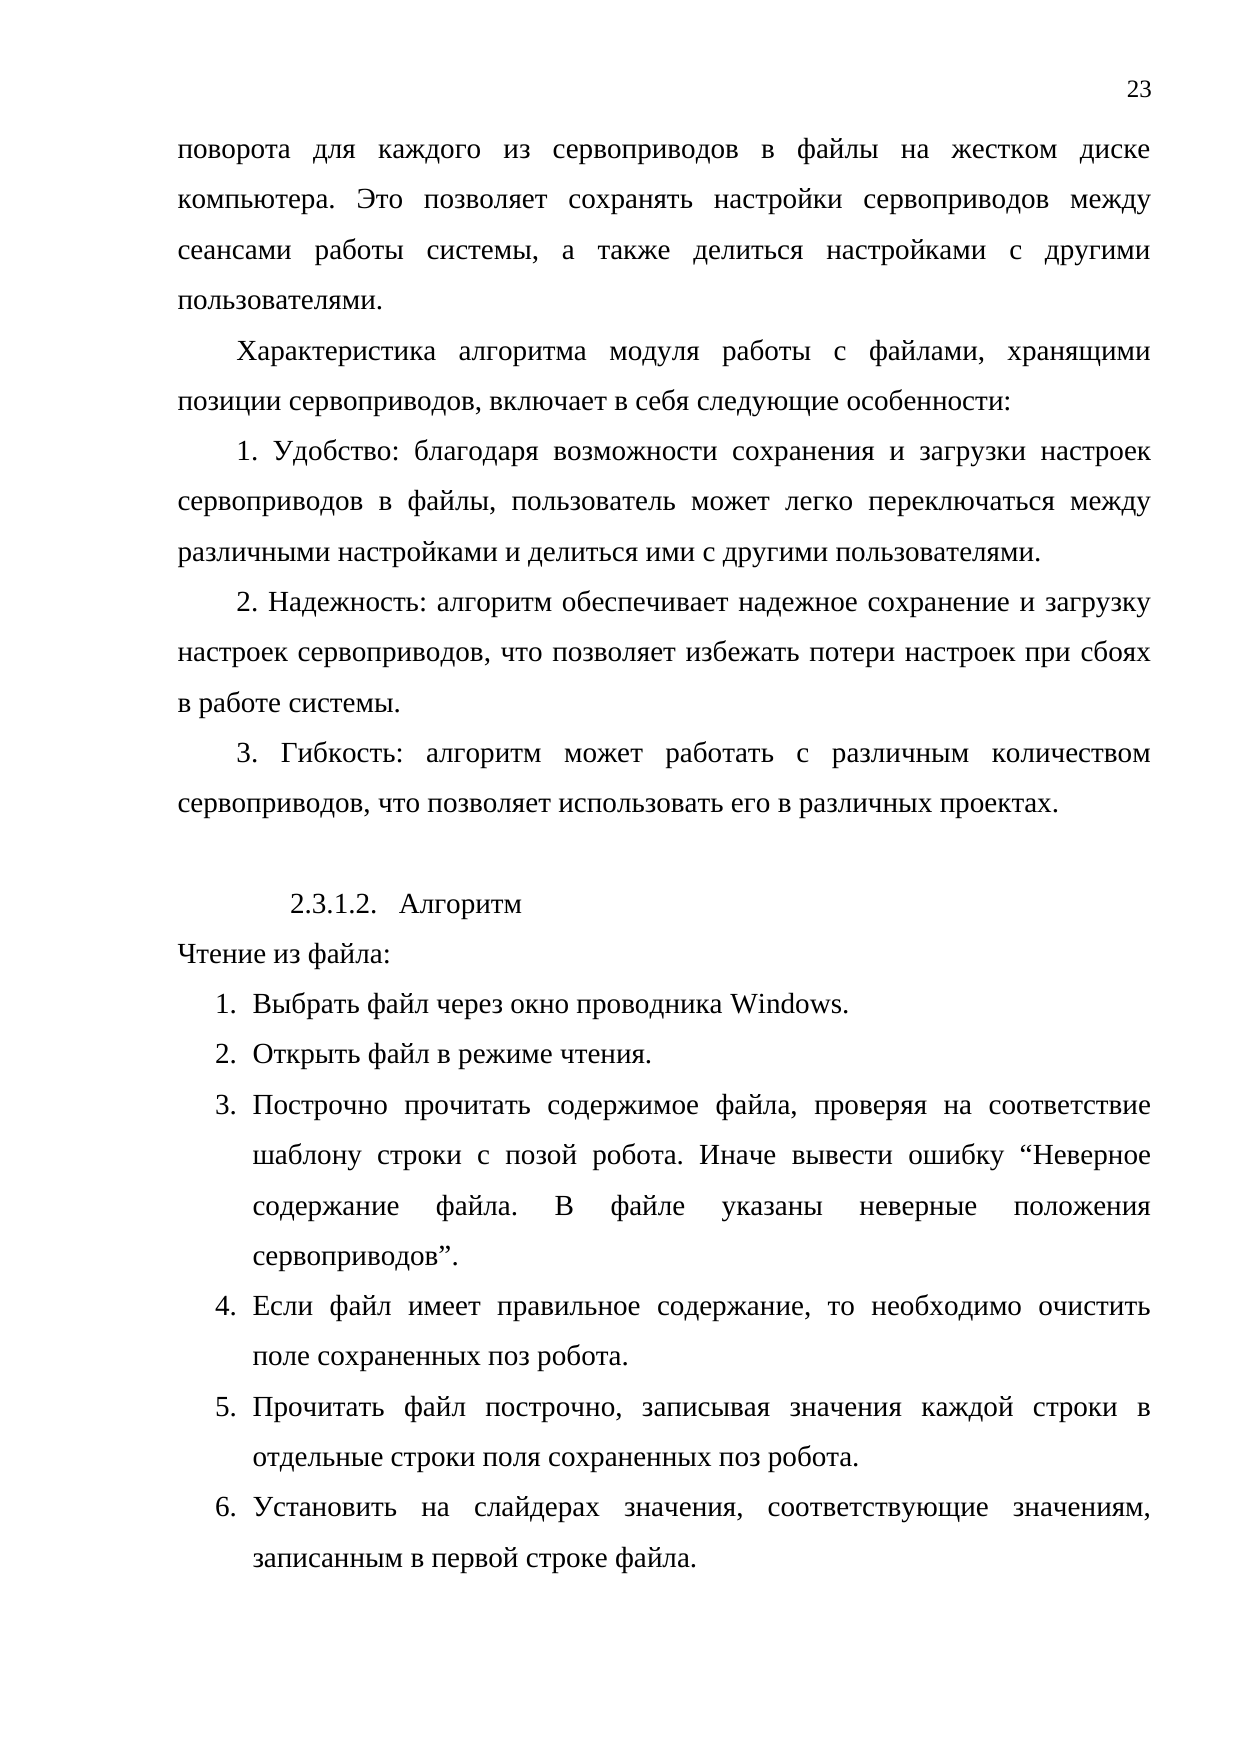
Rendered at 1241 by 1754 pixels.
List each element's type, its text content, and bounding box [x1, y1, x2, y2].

text 3. Гибкость: алгоритм может работать с различным количеством сервоприводов, что позволяет использовать его в различных проектах. [177, 735, 1152, 819]
subtitle Алгоритм [290, 886, 1152, 919]
list Если файл имеет правильное содержание, то необходимо очистить поле сохраненных поз робота. [215, 1288, 1152, 1372]
text 1. Удобство: благодаря возможности сохранения и загрузки настроек сервоприводов в файлы, пользователь может легко переключаться между различными настройками и делиться ими с другими пользователями. [177, 433, 1152, 567]
text Чтение из файла: [177, 936, 1152, 969]
text Характеристика алгоритма модуля работы с файлами, хранящими позиции сервоприводов, включает в себя следующие особенности: [177, 333, 1152, 416]
list Прочитать файл построчно, записывая значения каждой строки в отдельные строки поля сохраненных поз робота. [215, 1389, 1152, 1473]
list Открыть файл в режиме чтения. [215, 1037, 1152, 1070]
list Выбрать файл через окно проводника Windows. [215, 986, 1152, 1020]
list Установить на слайдерах значения, соответствующие значениям, записанным в первой строке файла. [215, 1489, 1152, 1573]
text 2. Надежность: алгоритм обеспечивает надежное сохранение и загрузку настроек сервоприводов, что позволяет избежать потери настроек при сбоях в работе системы. [177, 584, 1152, 718]
